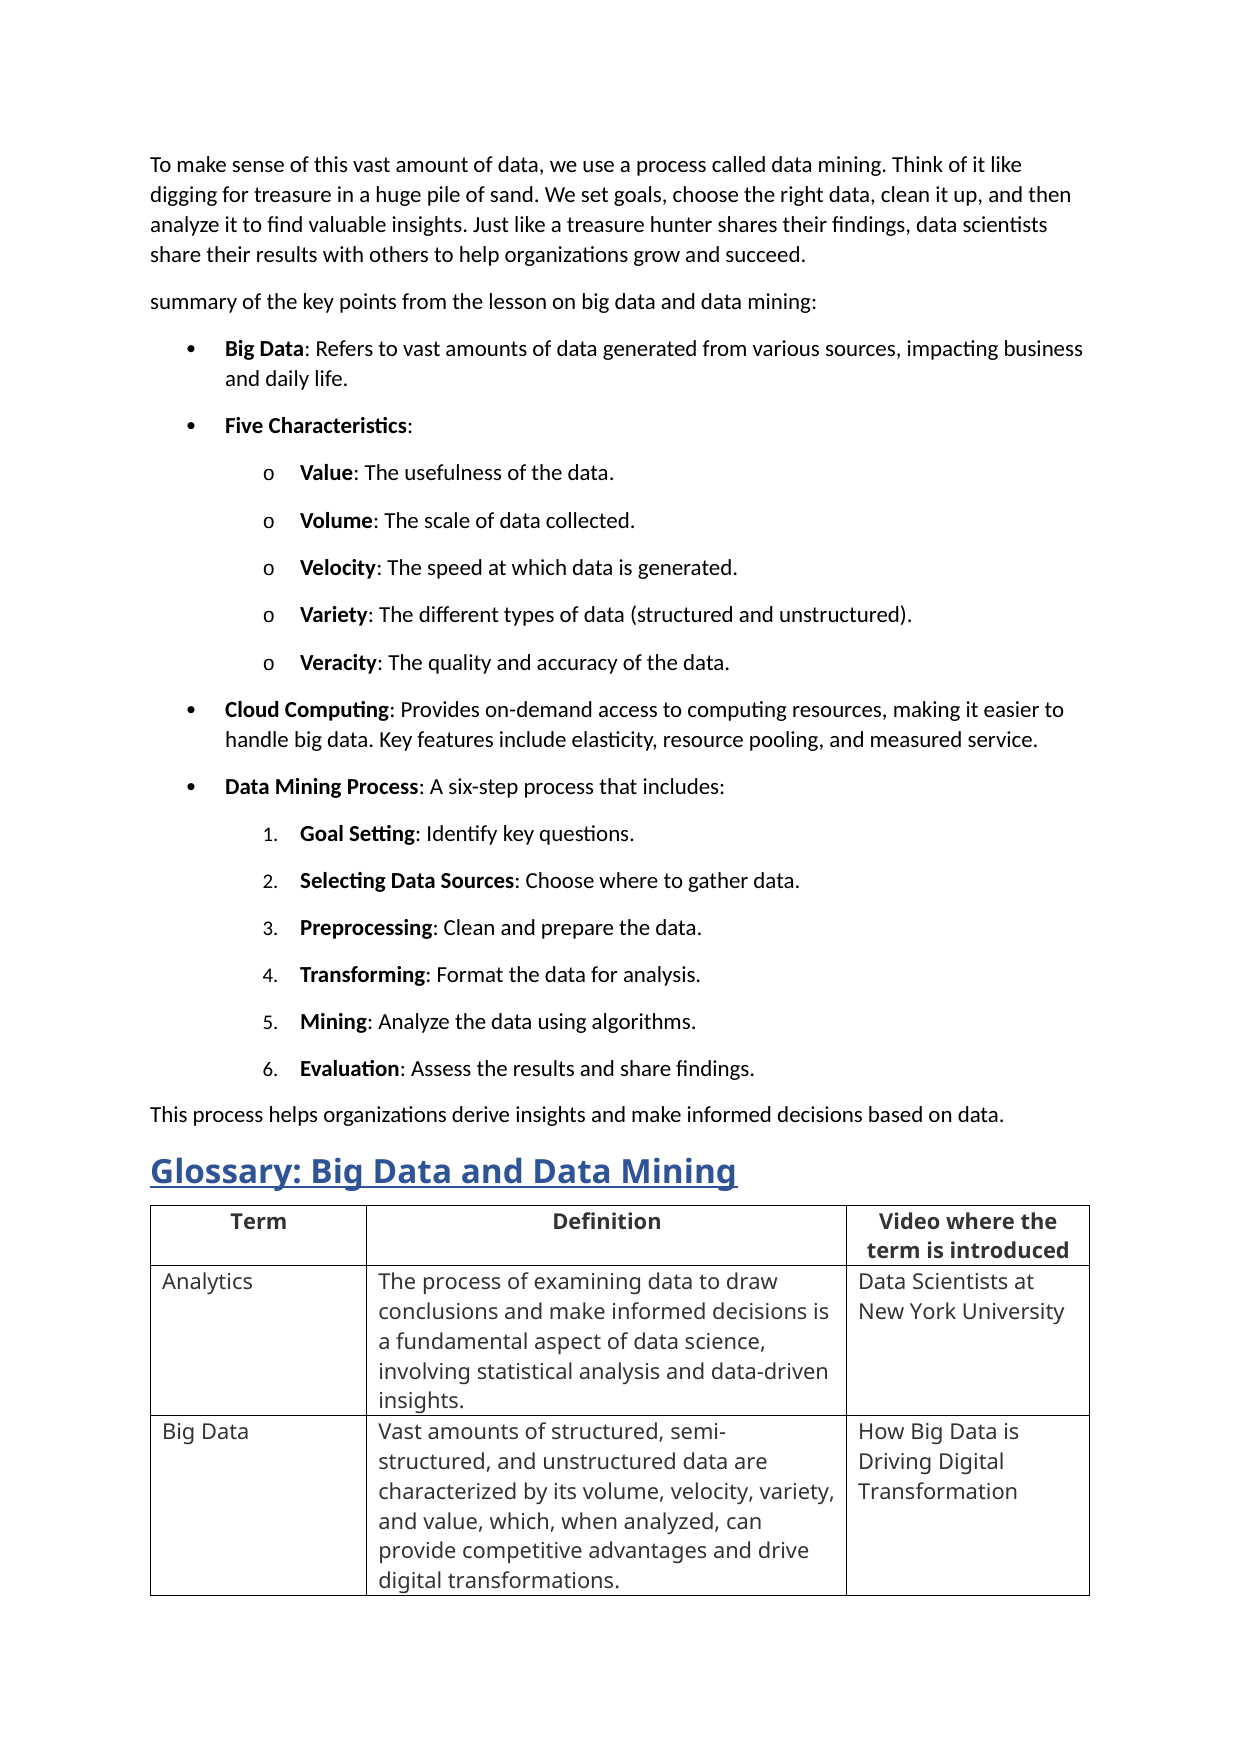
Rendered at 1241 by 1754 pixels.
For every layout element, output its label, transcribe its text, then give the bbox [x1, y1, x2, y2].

list Value: The usefulness of the data. [262, 458, 1090, 487]
table_cell Data Scientists at New York University [847, 1266, 1089, 1415]
list Preprocessing: Clean and prepare the data. [262, 913, 1090, 941]
list Mining: Analyze the data using algorithms. [262, 1007, 1090, 1035]
list Velocity: The speed at which data is generated. [262, 553, 1090, 582]
table_cell How Big Data is Driving Digital Transformation [847, 1416, 1089, 1595]
subtitle Glossary: Big Data and Data Mining [150, 1147, 1090, 1193]
list Variety: The different types of data (structured and unstructured). [262, 601, 1090, 629]
list Veracity: The quality and accuracy of the data. [262, 648, 1090, 676]
text summary of the key points from the lesson on big data and data mining: [150, 287, 1090, 316]
text This process helps organizations derive insights and make informed decisions based on data. [150, 1101, 1090, 1128]
list Evaluation: Assess the results and share findings. [262, 1054, 1090, 1082]
table_cell The process of examining data to draw conclusions and make informed decisions is a fundamental aspect of data science, involving statistical analysis and data-driven insights. [367, 1266, 846, 1415]
list Big Data: Refers to vast amounts of data generated from various sources, impacting business and daily life. [187, 334, 1090, 393]
table_header Video where the term is introduced [847, 1206, 1089, 1265]
table_header Term [151, 1206, 366, 1265]
list Transforming: Format the data for analysis. [262, 960, 1090, 988]
list Five Characteristics: [187, 411, 1090, 439]
table_cell Big Data [151, 1416, 366, 1595]
table_cell Vast amounts of structured, semi-structured, and unstructured data are characterized by its volume, velocity, variety, and value, which, when analyzed, can provide competitive advantages and drive digital transformations. [367, 1416, 846, 1595]
table_header Definition [367, 1206, 846, 1265]
list Data Mining Process: A six-step process that includes: [187, 772, 1090, 800]
list Selecting Data Sources: Choose where to gather data. [262, 866, 1090, 894]
table_cell Analytics [151, 1266, 366, 1415]
text To make sense of this vast amount of data, we use a process called data mining. Think of it like digging for treasure in a huge pile of sand. We set goals, choose the right data, clean it up, and then analyze it to find valuable insights. Just like a treasure hunter shares their findings, data scientists share their results with others to help organizations grow and succeed. [150, 150, 1090, 269]
list Cloud Computing: Provides on-demand access to computing resources, making it easier to handle big data. Key features include elasticity, resource pooling, and measured service. [187, 695, 1090, 753]
list Volume: The scale of data collected. [262, 506, 1090, 534]
list Goal Setting: Identify key questions. [262, 819, 1090, 847]
